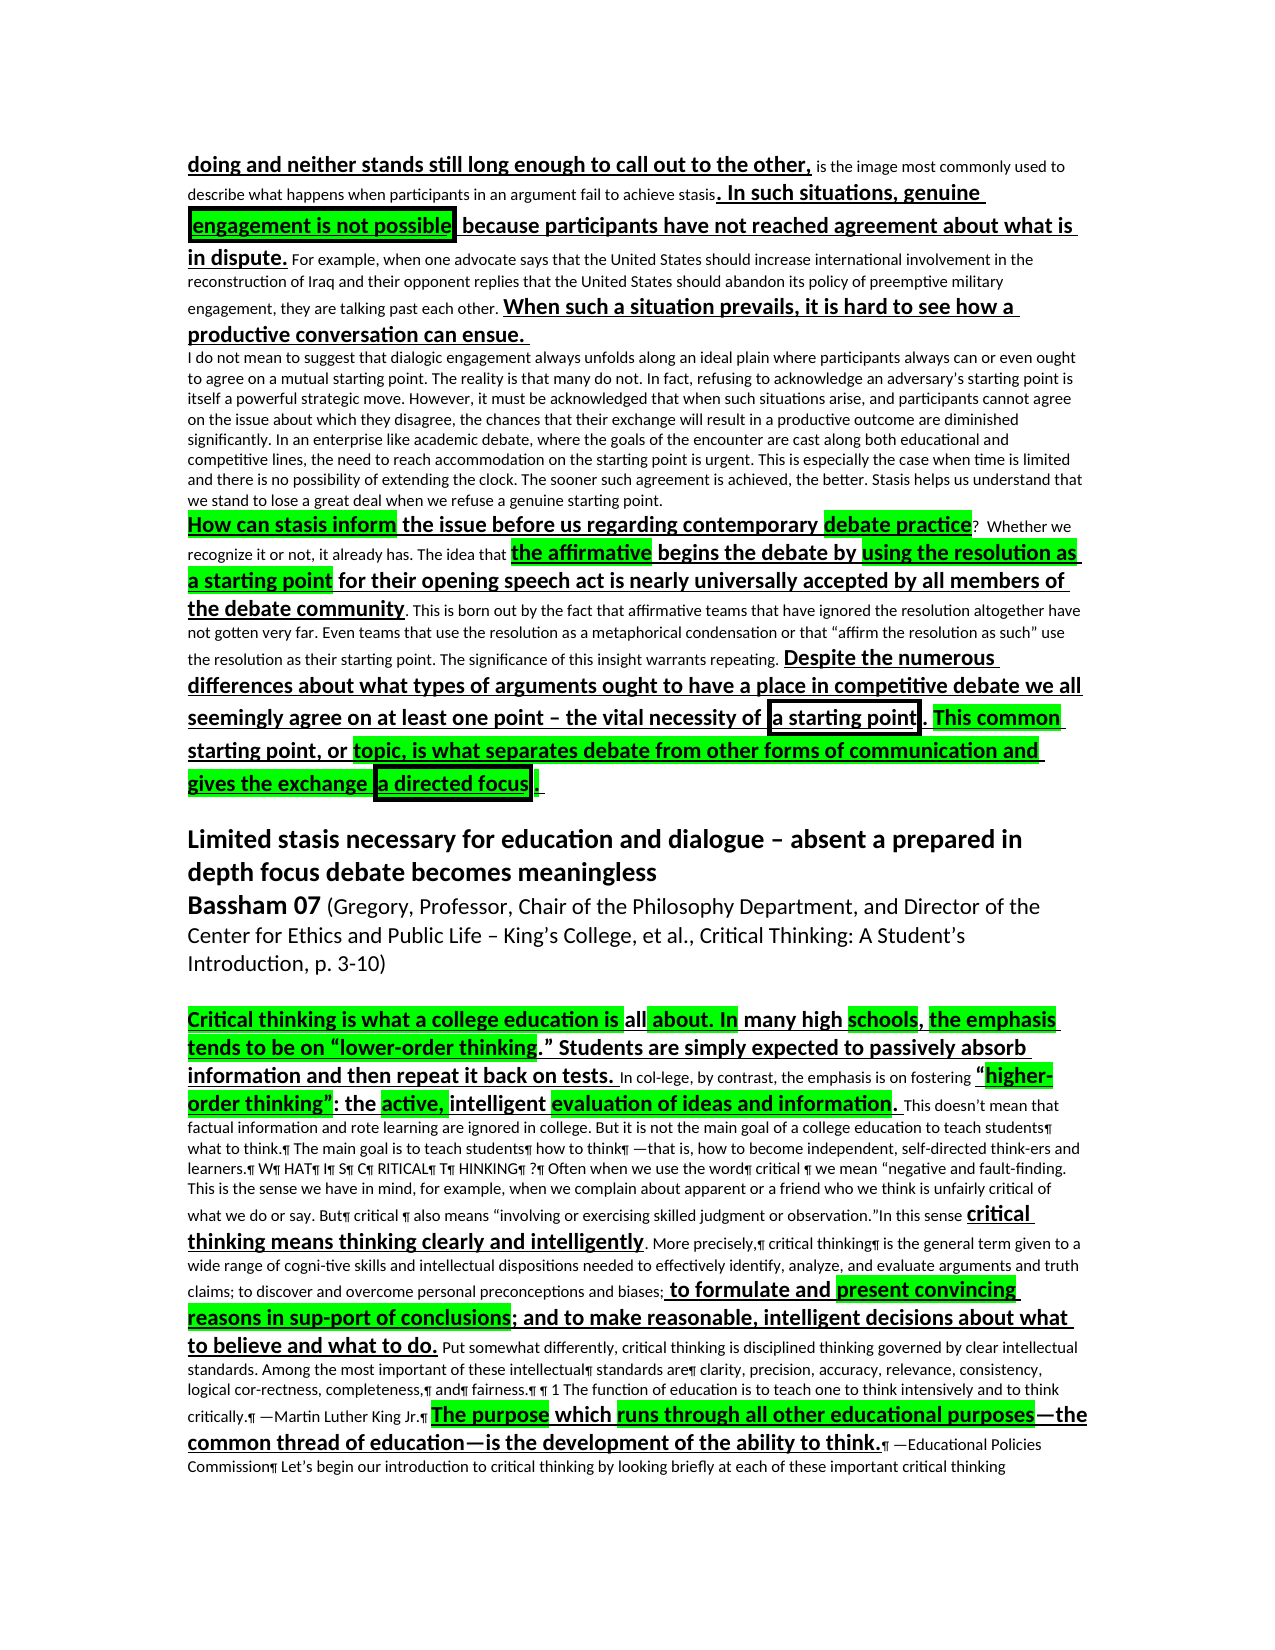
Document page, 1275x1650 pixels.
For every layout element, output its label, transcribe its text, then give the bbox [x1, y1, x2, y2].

text How can stasis inform the issue before us regarding contemporary debate practice? Whether we recognize it or not, it already has. The idea that the affirmative begins the debate by using the resolution as a starting point for their opening speech act is nearly universally accepted by all members of the debate community. This is born out by the fact that affirmative teams that have ignored the resolution altogether have not gotten very far. Even teams that use the resolution as a metaphorical condensation or that “affirm the resolution as such” use the resolution as their starting point. The significance of this insight warrants repeating. Despite the numerous differences about what types of arguments ought to have a place in competitive debate we all seemingly agree on at least one point – the vital necessity of a starting point. This common starting point, or topic, is what separates debate from other forms of communication and gives the exchange a directed focus. [187, 510, 1087, 802]
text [187, 150, 1087, 348]
subtitle Limited stasis necessary for education and dialogue – absent a prepared in depth focus debate becomes meaningless [187, 822, 1087, 888]
text I do not mean to suggest that dialogic engagement always unfolds along an ideal plain where participants always can or even ought to agree on a mutual starting point. The reality is that many do not. In fact, refusing to acknowledge an adversary’s starting point is itself a powerful strategic move. However, it must be acknowledged that when such situations arise, and participants cannot agree on the issue about which they disagree, the chances that their exchange will result in a productive outcome are diminished significantly. In an enterprise like academic debate, where the goals of the encounter are cast along both educational and competitive lines, the need to reach accommodation on the starting point is urgent. This is especially the case when time is limited and there is no possibility of extending the clock. The sooner such agreement is achieved, the better. Stasis helps us understand that we stand to lose a great deal when we refuse a genuine starting point. [187, 348, 1087, 510]
text Bassham 07 (Gregory, Professor, Chair of the Philosophy Department, and Director of the Center for Ethics and Public Life – King’s College, et al., Critical Thinking: A Student’s Introduction, p. 3-10) [187, 888, 1087, 977]
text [187, 1006, 1087, 1476]
